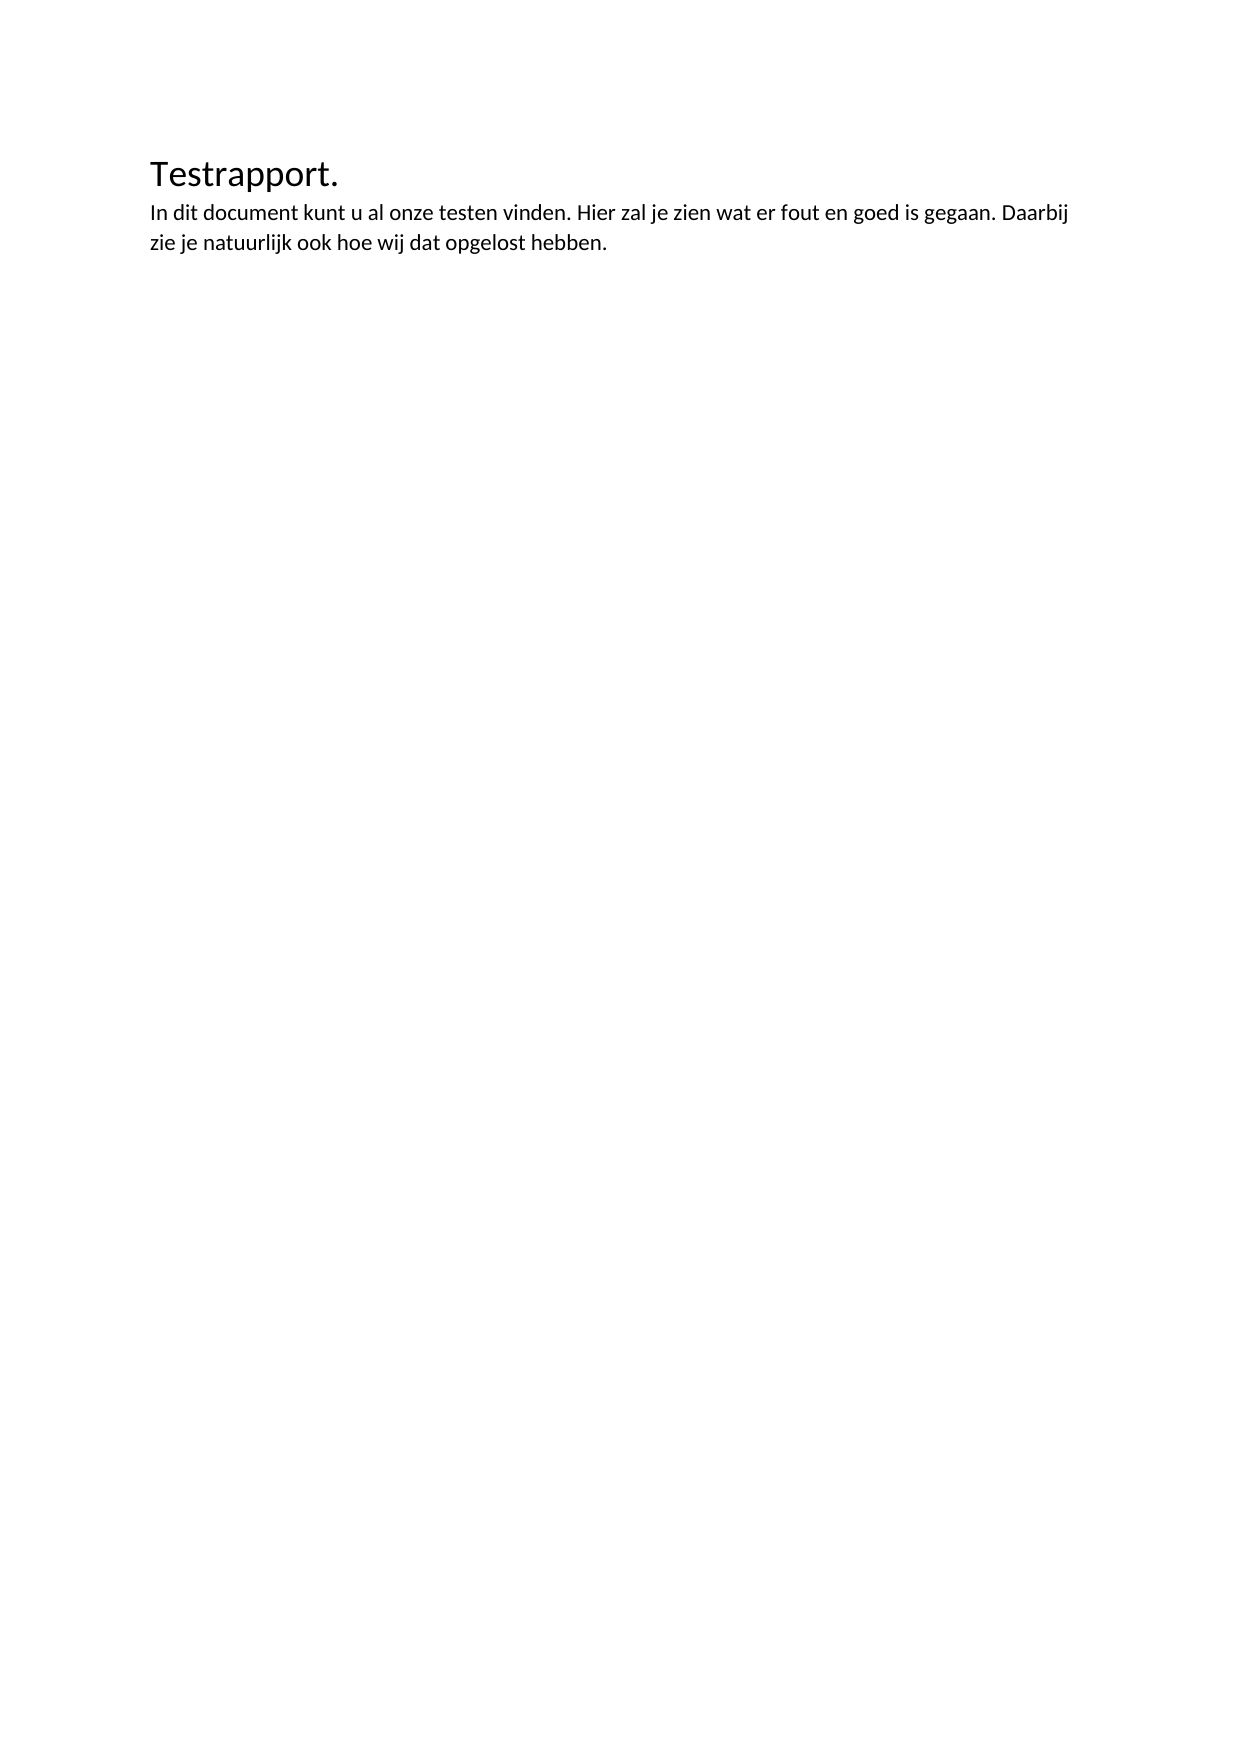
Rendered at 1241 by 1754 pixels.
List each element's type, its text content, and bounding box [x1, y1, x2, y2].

text Testrapport. In dit document kunt u al onze testen vinden. Hier zal je zien wat er fout en goed is gegaan. Daarbij zie je natuurlijk ook hoe wij dat opgelost hebben. [150, 150, 1090, 256]
